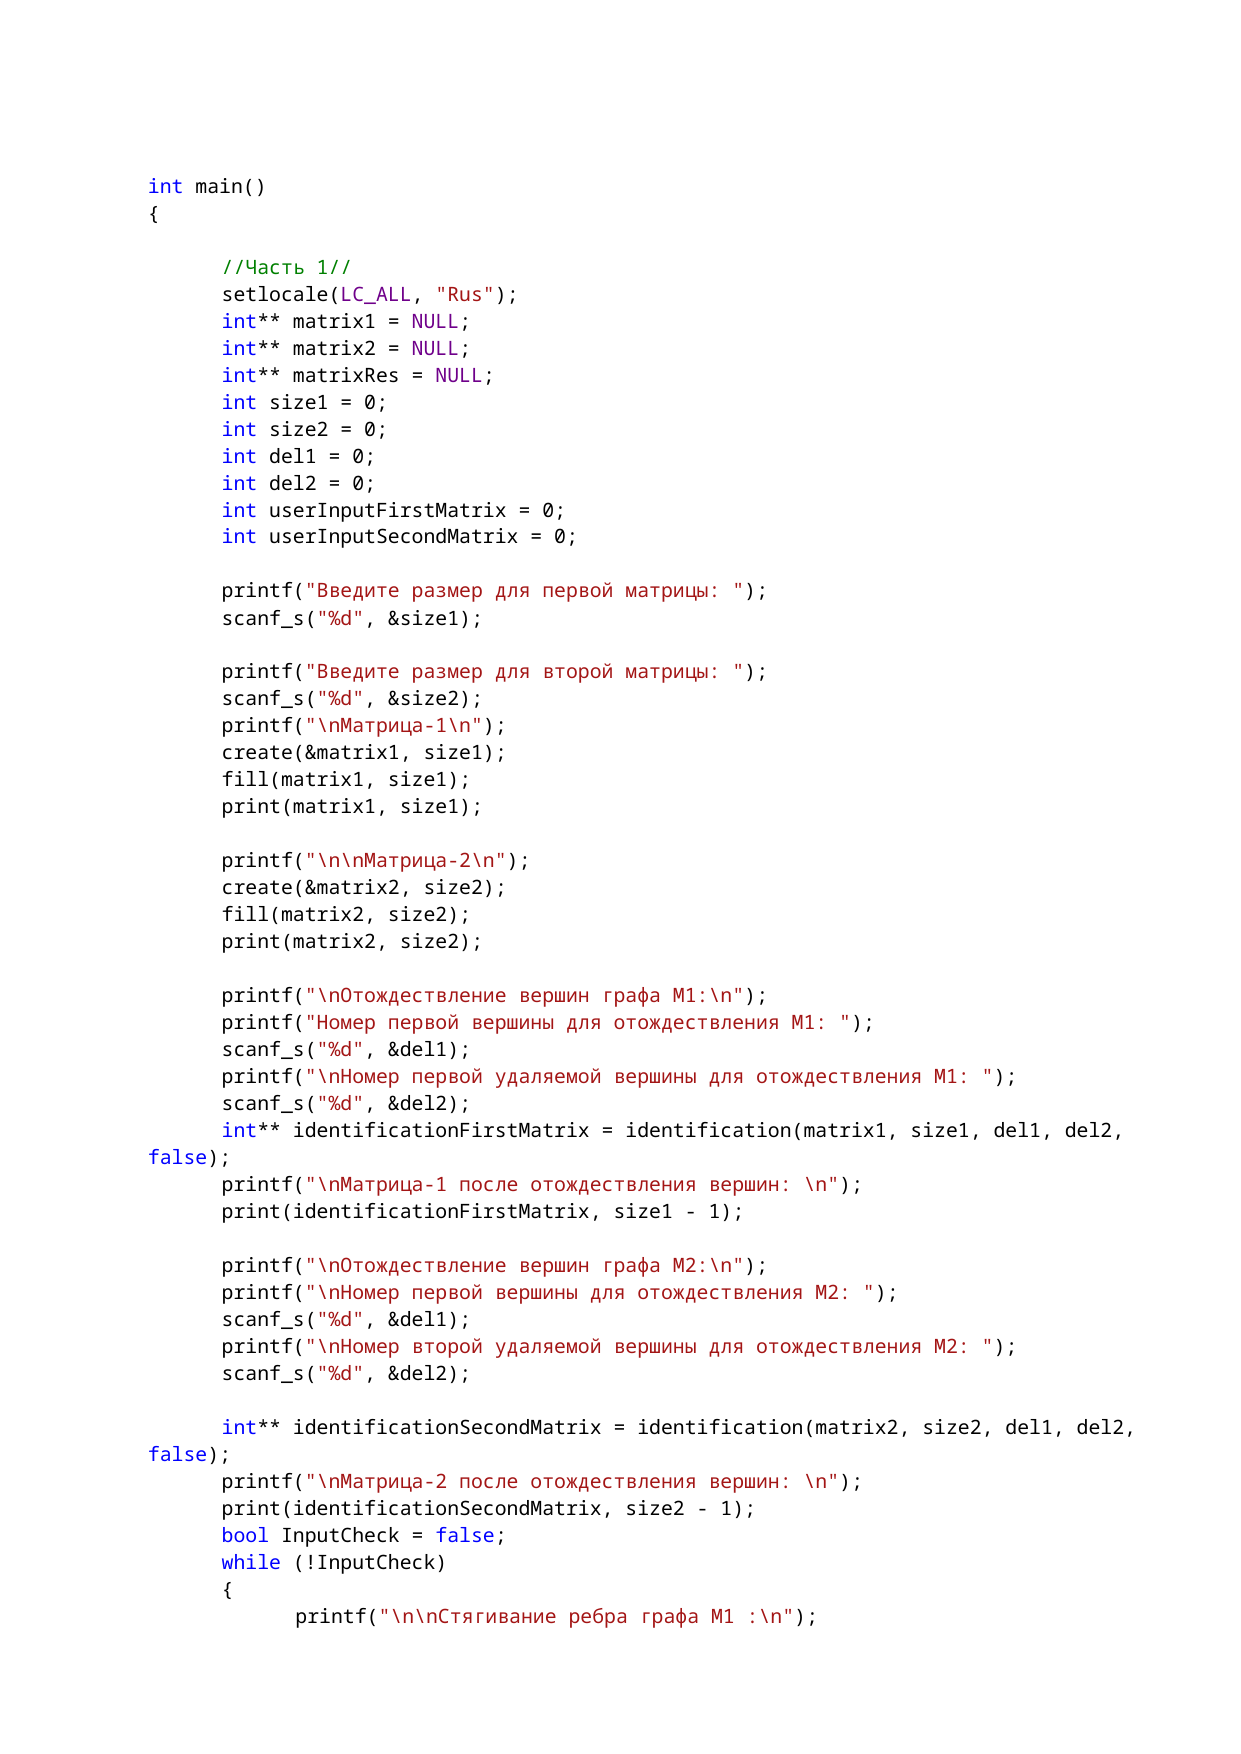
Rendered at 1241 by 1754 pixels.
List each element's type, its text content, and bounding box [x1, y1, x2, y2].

text { [148, 199, 1181, 226]
text while (!InputCheck) [148, 1548, 1181, 1575]
text int** matrix2 = NULL; [148, 334, 1181, 361]
text create(&matrix2, size2); [148, 873, 1181, 901]
text print(matrix1, size1); [148, 793, 1181, 819]
text print(identificationFirstMatrix, size1 - 1); [148, 1197, 1181, 1224]
text scanf_s("%d", &del2); [148, 1089, 1181, 1116]
text int** identificationSecondMatrix = identification(matrix2, size2, del1, del2, false); [148, 1413, 1181, 1467]
text print(identificationSecondMatrix, size2 - 1); [148, 1494, 1181, 1521]
text scanf_s("%d", &del1); [148, 1305, 1181, 1332]
text int size1 = 0; [148, 388, 1181, 415]
text int del2 = 0; [148, 469, 1181, 496]
text setlocale(LC_ALL, "Rus"); [148, 280, 1181, 307]
text create(&matrix1, size1); [148, 739, 1181, 766]
text int main() [148, 172, 1181, 199]
text scanf_s("%d", &del1); [148, 1035, 1181, 1062]
text fill(matrix1, size1); [148, 766, 1181, 793]
text printf("\nМатрица-1 после отождествления вершин: \n"); [148, 1170, 1181, 1197]
text print(matrix2, size2); [148, 927, 1181, 954]
text int userInputSecondMatrix = 0; [148, 523, 1181, 550]
text printf("\nМатрица-2 после отождествления вершин: \n"); [148, 1467, 1181, 1494]
text printf("\nОтождествление вершин графа M2:\n"); [148, 1251, 1181, 1278]
text printf("Номер первой вершины для отождествления М1: "); [148, 1008, 1181, 1035]
text printf("\nНомер второй удаляемой вершины для отождествления М2: "); [148, 1332, 1181, 1359]
text scanf_s("%d", &del2); [148, 1359, 1181, 1386]
text printf("\n\nМатрица-2\n"); [148, 847, 1181, 873]
text printf("\n\nСтягивание ребра графа М1 :\n"); [148, 1602, 1181, 1629]
text int** matrix1 = NULL; [148, 307, 1181, 334]
text printf("Введите размер для первой матрицы: "); [148, 577, 1181, 604]
text scanf_s("%d", &size2); [148, 685, 1181, 712]
text int size2 = 0; [148, 415, 1181, 442]
text printf("\nМатрица-1\n"); [148, 712, 1181, 739]
text int** identificationFirstMatrix = identification(matrix1, size1, del1, del2, false); [148, 1116, 1181, 1170]
text printf("Введите размер для второй матрицы: "); [148, 658, 1181, 685]
text printf("\nНомер первой удаляемой вершины для отождествления М1: "); [148, 1062, 1181, 1089]
text printf("\nОтождествление вершин графа M1:\n"); [148, 981, 1181, 1008]
text //Часть 1// [148, 253, 1181, 280]
text { [148, 1575, 1181, 1602]
text printf("\nНомер первой вершины для отождествления М2: "); [148, 1278, 1181, 1305]
text fill(matrix2, size2); [148, 901, 1181, 927]
text int** matrixRes = NULL; [148, 361, 1181, 388]
text int userInputFirstMatrix = 0; [148, 496, 1181, 523]
text bool InputCheck = false; [148, 1521, 1181, 1548]
text int del1 = 0; [148, 442, 1181, 469]
text scanf_s("%d", &size1); [148, 604, 1181, 631]
